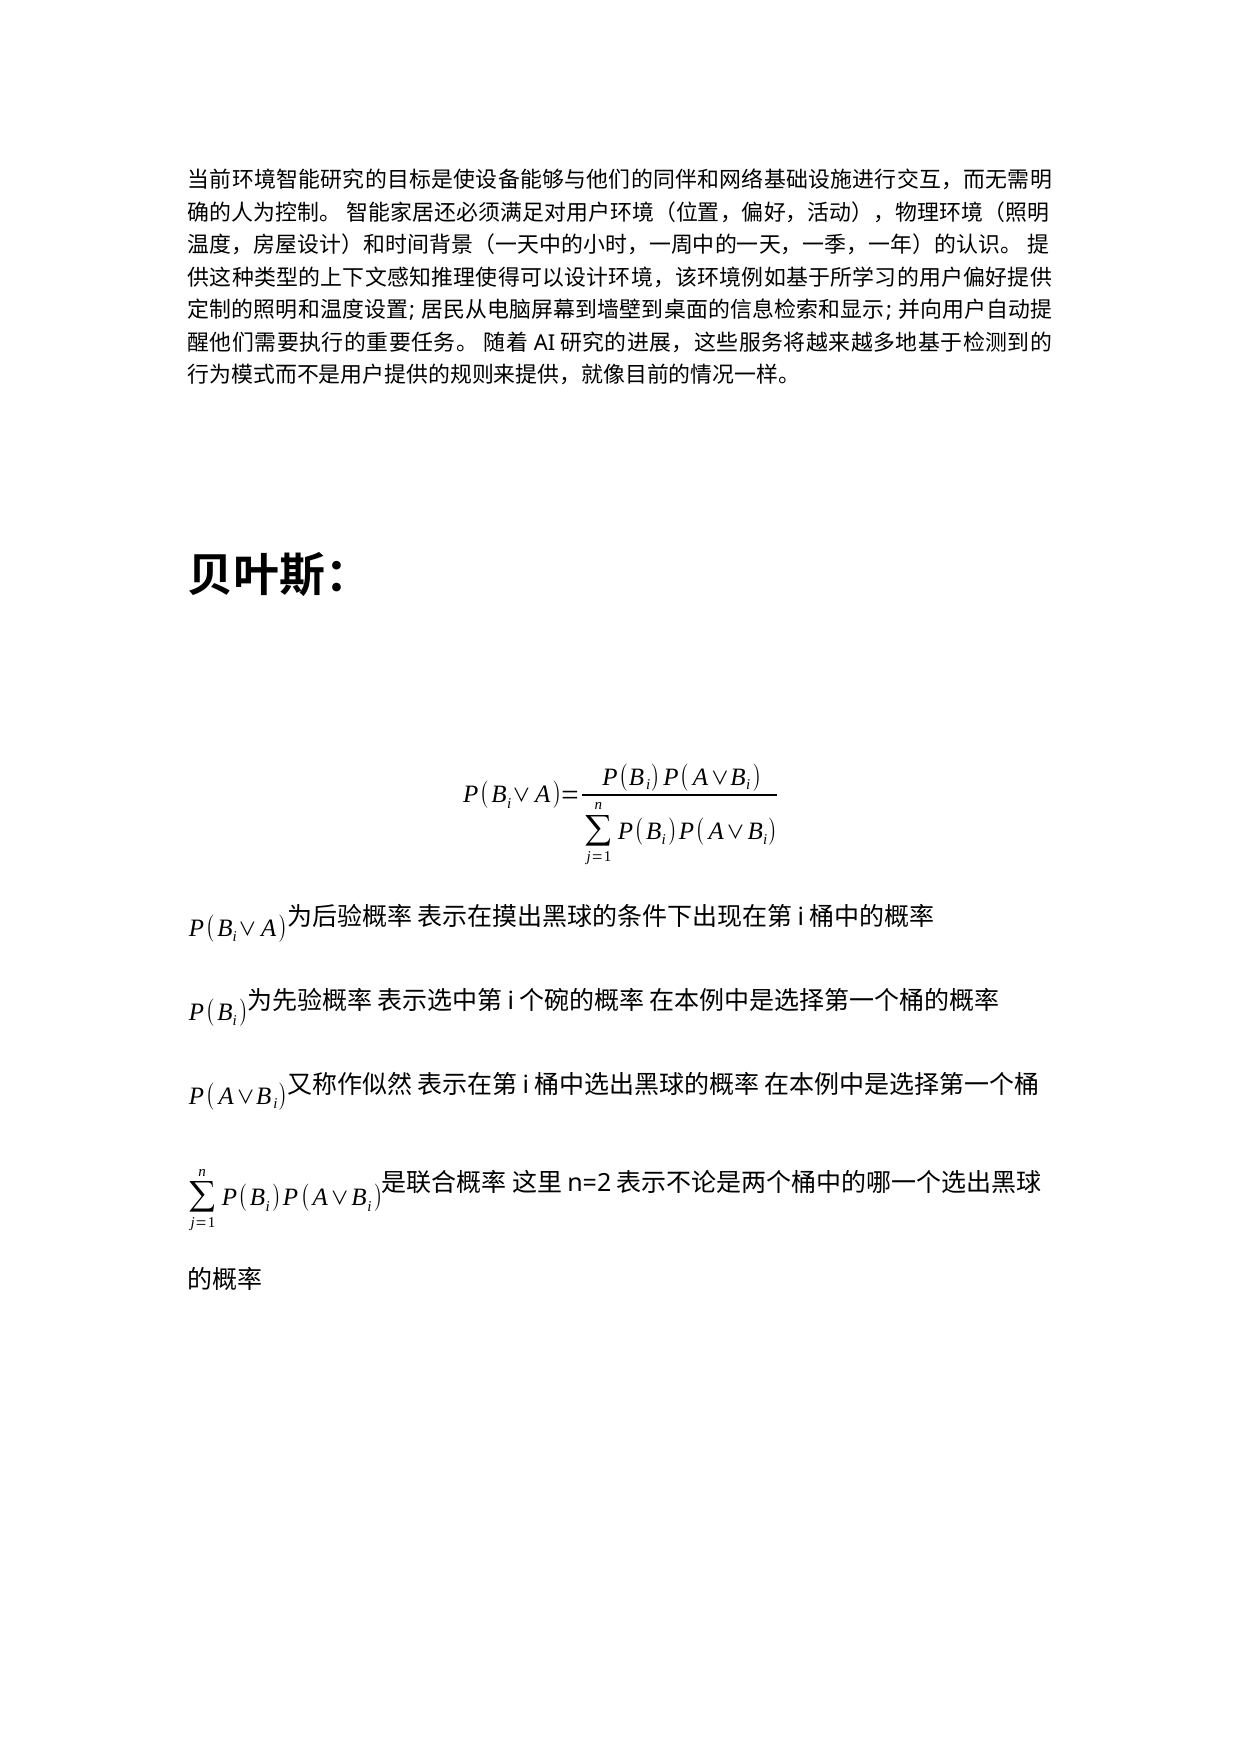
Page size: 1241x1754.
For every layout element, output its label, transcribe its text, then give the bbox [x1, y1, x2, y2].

text 又称作似然 表示在第i桶中选出黑球的概率 在本例中是选择第一个桶 [187, 1064, 1053, 1129]
text 为后验概率 表示在摸出黑球的条件下出现在第i桶中的概率 [187, 897, 1053, 962]
text 是联合概率 这里n=2表示不论是两个桶中的哪一个选出黑球的概率 [187, 1148, 1053, 1310]
subtitle 贝叶斯： [187, 522, 1053, 620]
text 为先验概率 表示选中第i个碗的概率 在本例中是选择第一个桶的概率 [187, 980, 1053, 1045]
text 当前环境智能研究的目标是使设备能够与他们的同伴和网络基础设施进行交互，而无需明确的人为控制。 智能家居还必须满足对用户环境（位置，偏好，活动），物理环境（照明，温度，房屋设计）和时间背景（一天中的小时，一周中的一天，一季，一年）的认识。 提供这种类型的上下文感知推理使得可以设计环境，该环境例如基于所学习的用户偏好提供定制的照明和温度设置; 居民从电脑屏幕到墙壁到桌面的信息检索和显示; 并向用户自动提醒他们需要执行的重要任务。 随着AI研究的进展，这些服务将越来越多地基于检测到的行为模式而不是用户提供的规则来提供，就像目前的情况一样。 [187, 162, 1053, 389]
